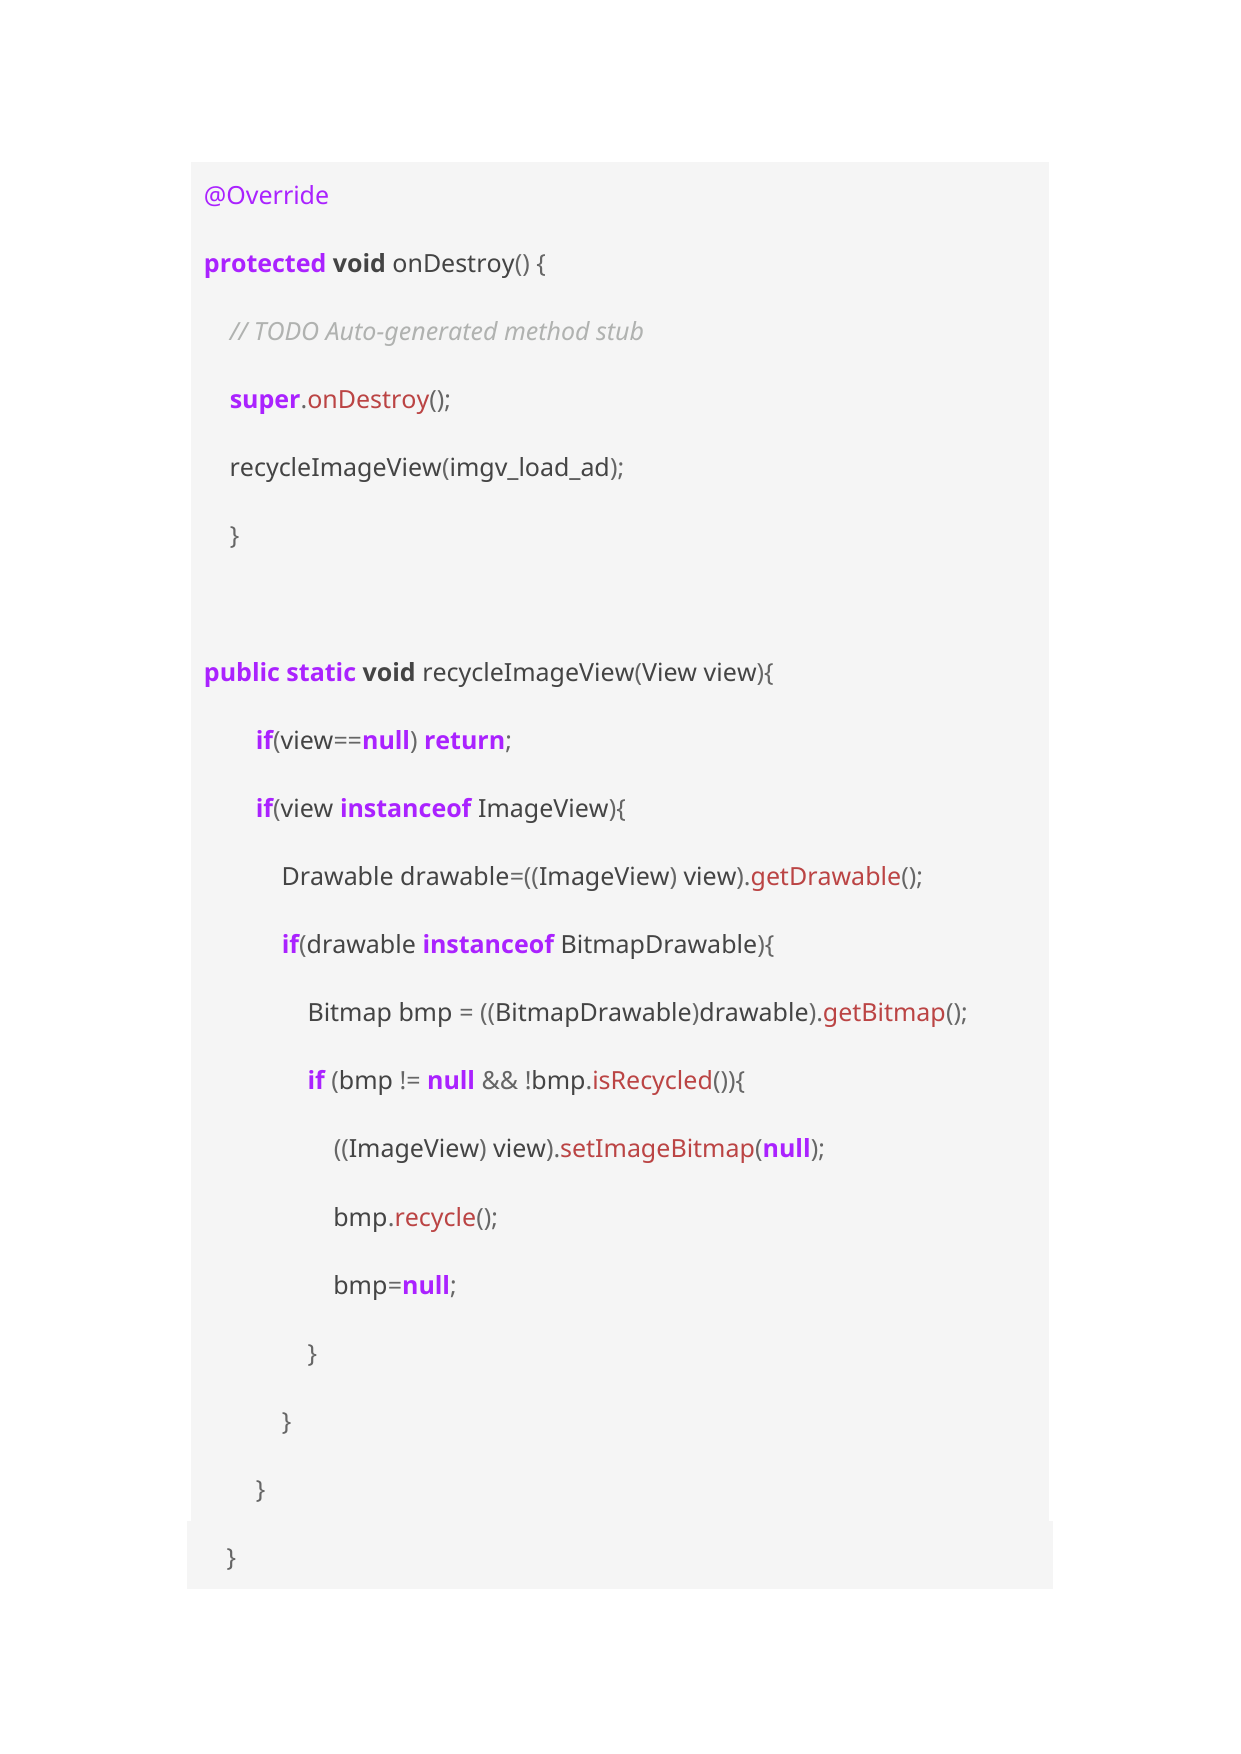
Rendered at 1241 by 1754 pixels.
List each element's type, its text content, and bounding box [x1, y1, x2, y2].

text if(drawable instanceof BitmapDrawable){ [191, 911, 1049, 976]
text ((ImageView) view).setImageBitmap(null); [191, 1116, 1049, 1181]
text } [191, 503, 1049, 568]
text if(view==null) return; [191, 707, 1049, 772]
text } [191, 1320, 1049, 1385]
text recycleImageView(imgv_load_ad); [191, 434, 1049, 499]
text } [191, 1388, 1049, 1453]
text } [191, 1456, 1049, 1521]
text bmp.recycle(); [191, 1184, 1049, 1249]
text if (bmp != null && !bmp.isRecycled()){ [191, 1048, 1049, 1113]
text @Override [191, 162, 1049, 227]
text super.onDestroy(); [191, 366, 1049, 431]
text protected void onDestroy() { [191, 230, 1049, 295]
text if(view instanceof ImageView){ [191, 775, 1049, 840]
text Drawable drawable=((ImageView) view).getDrawable(); [191, 843, 1049, 908]
text public static void recycleImageView(View view){ [191, 639, 1049, 704]
text bmp=null; [191, 1252, 1049, 1317]
text Bitmap bmp = ((BitmapDrawable)drawable).getBitmap(); [191, 979, 1049, 1044]
text } [187, 1524, 1053, 1589]
text // TODO Auto-generated method stub [191, 298, 1049, 363]
